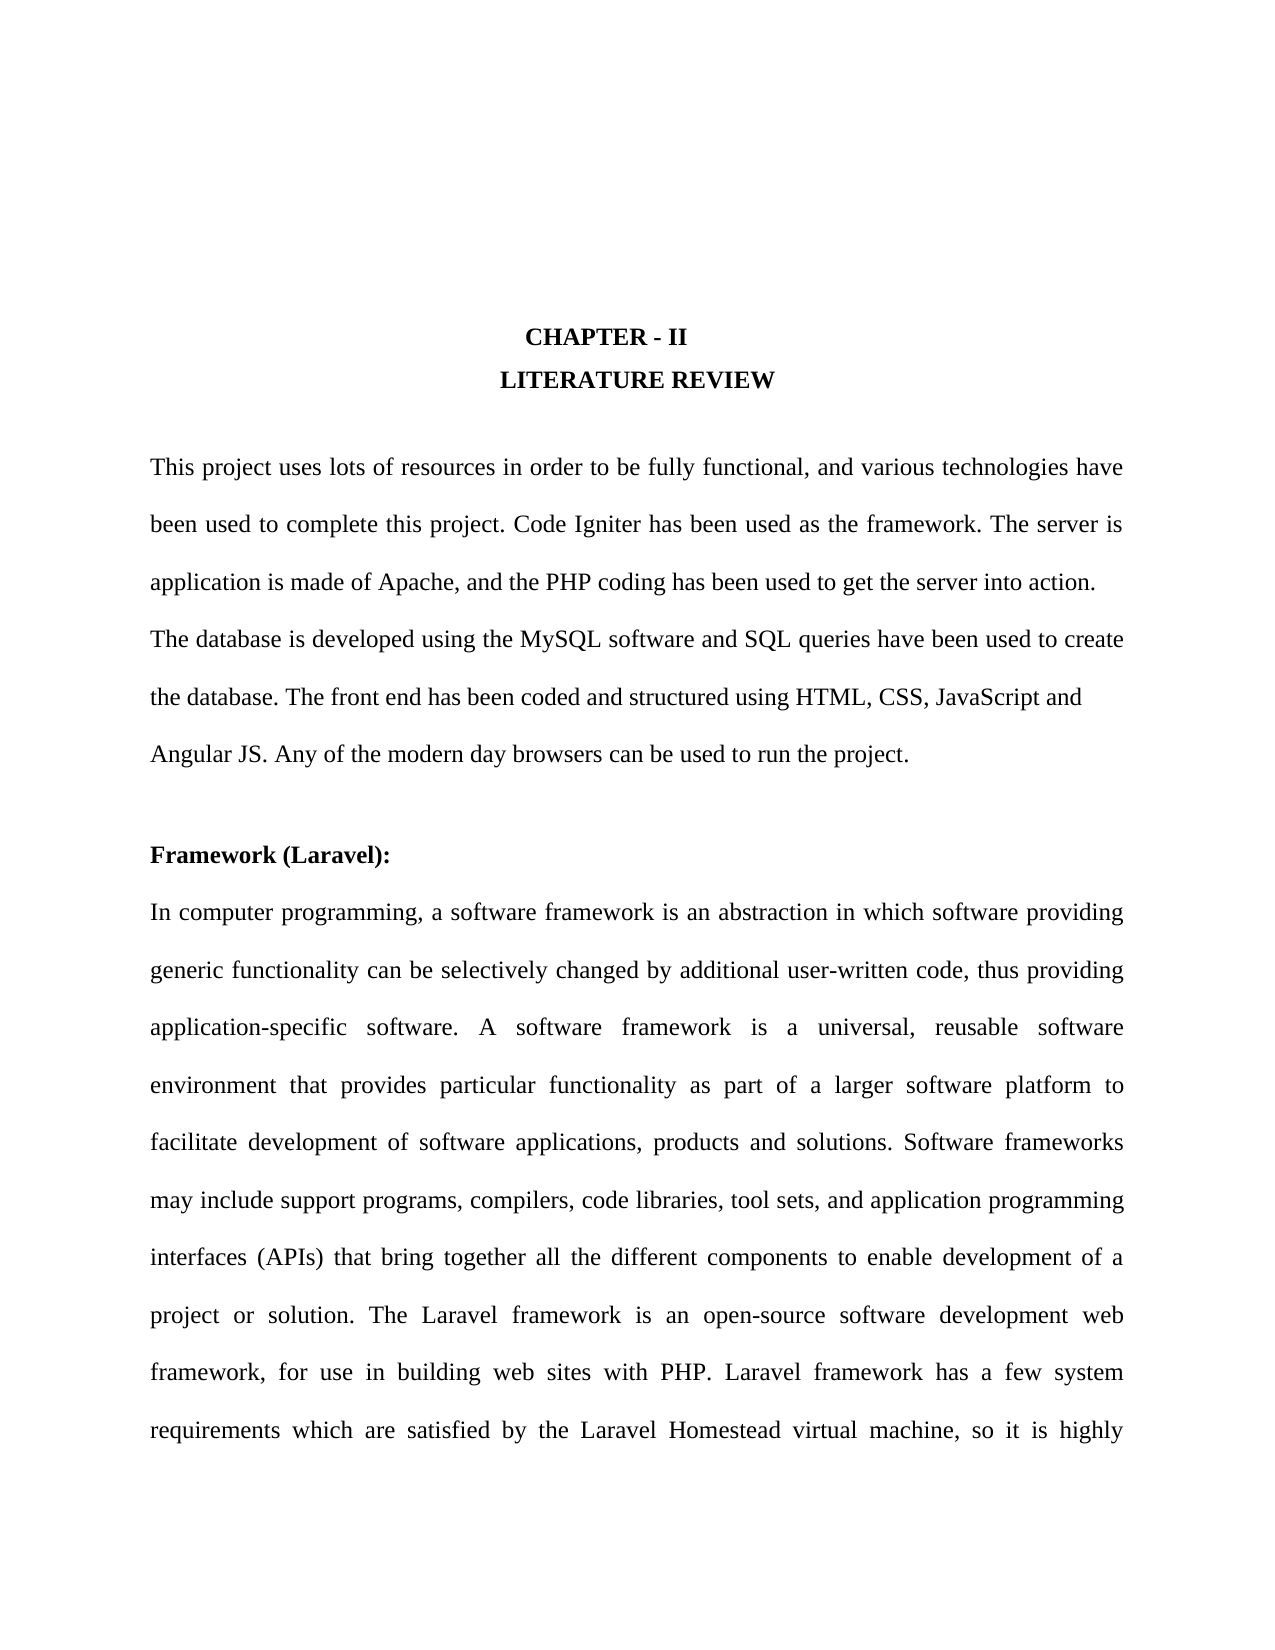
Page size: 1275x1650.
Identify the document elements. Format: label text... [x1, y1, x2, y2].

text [150, 897, 1125, 1444]
text This project uses lots of resources in order to be fully functional, and various technologies have been used to complete this project. Code Igniter has been used as the framework. The server is application is made of Apache, and the PHP coding has been used to get the server into action. [150, 452, 1125, 596]
text Framework (Laravel): [150, 840, 1125, 869]
text The database is developed using the MySQL software and SQL queries have been used to create the database. The front end has been coded and structured using HTML, CSS, JavaScript and [150, 624, 1125, 711]
text LITERATURE REVIEW [150, 366, 1125, 394]
text Angular JS. Any of the modern day browsers can be used to run the project. [150, 739, 1125, 768]
text CHAPTER - II [525, 322, 1125, 351]
